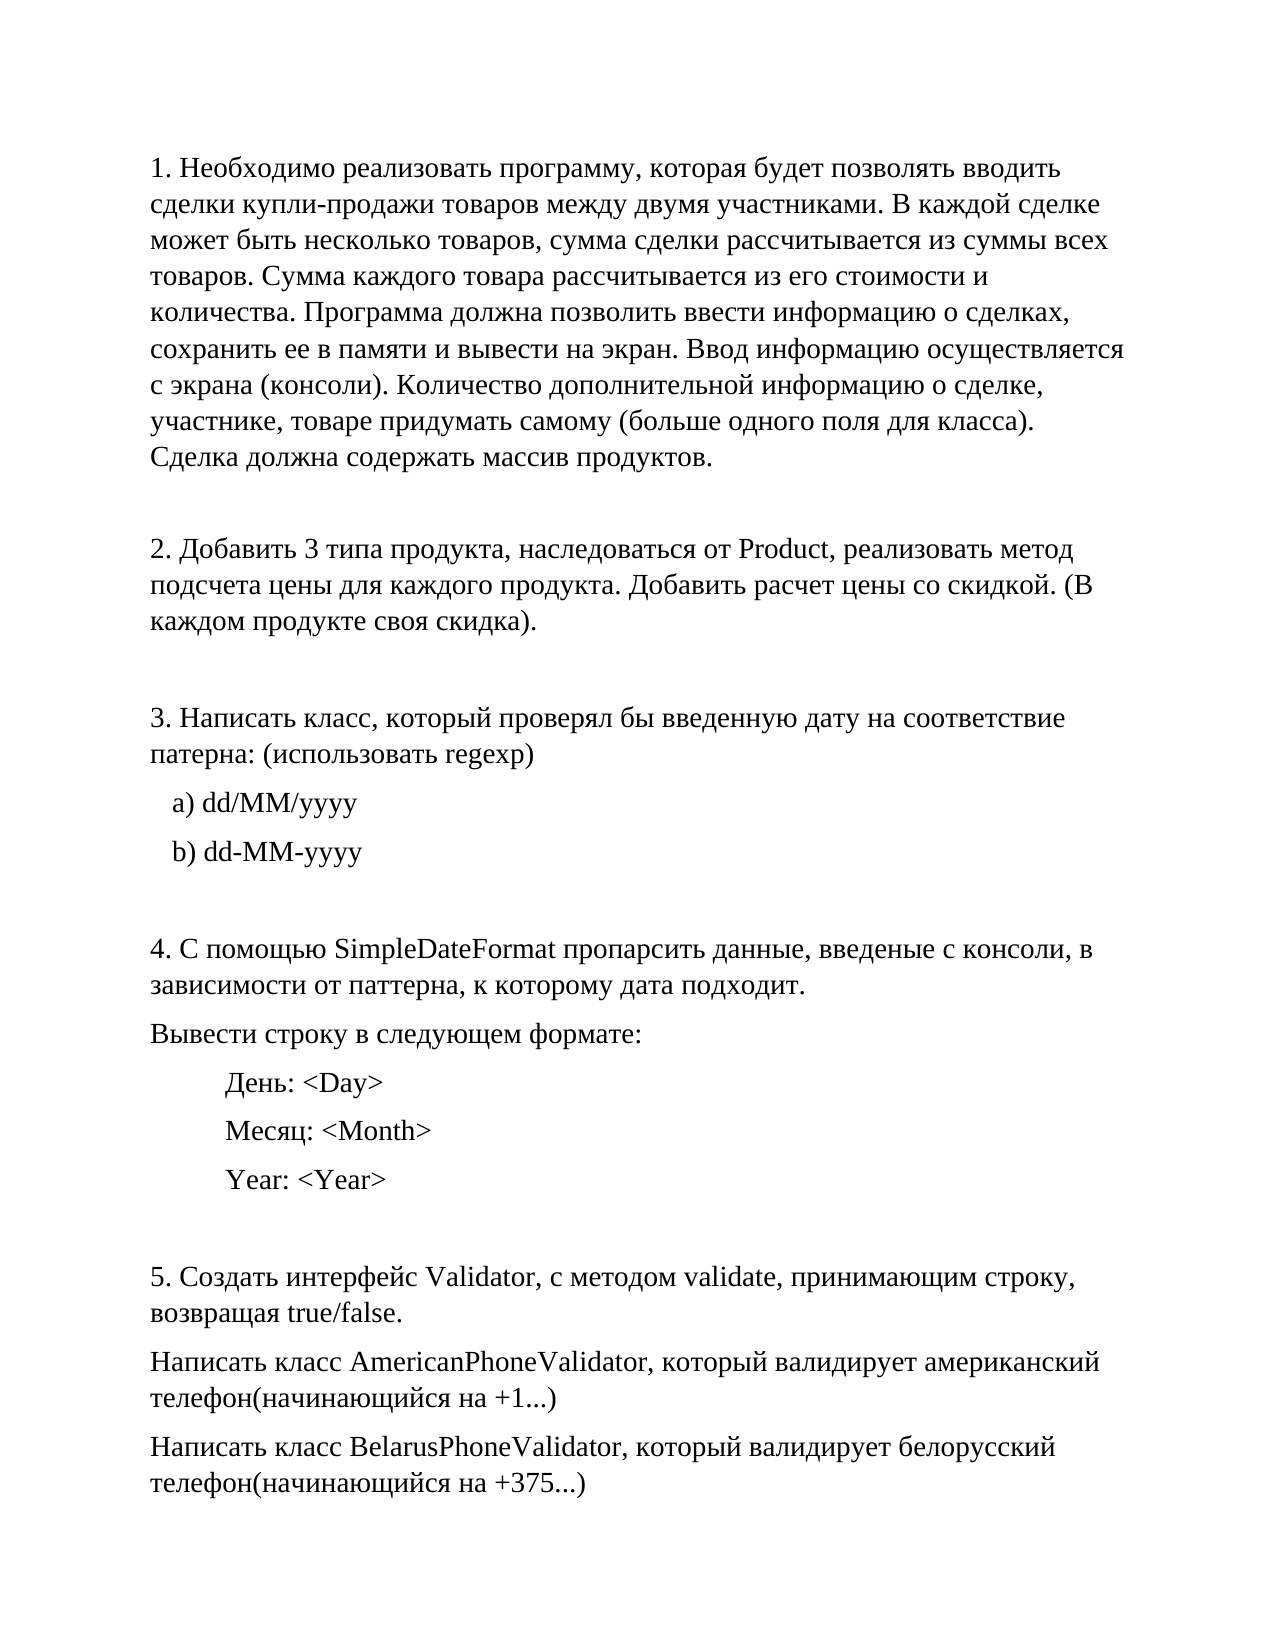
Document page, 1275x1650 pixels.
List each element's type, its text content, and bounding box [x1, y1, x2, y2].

text a) dd/MM/yyyy [150, 785, 1125, 819]
text b) dd-MM-yyyy [150, 834, 1125, 867]
text 3. Написать класс, который проверял бы введенную дату на соответствие патерна: (использовать regexp) [150, 701, 1125, 770]
text Year: <Year> [150, 1162, 1125, 1196]
text 5. Создать интерфейс Validator, с методом validate, принимающим строку, возвращая true/false. [150, 1259, 1125, 1329]
text 4. С помощью SimpleDateFormat пропарсить данные, введеные с консоли, в зависимости от паттерна, к которому дата подходит. [150, 931, 1125, 1001]
text Написать класс AmericanPhoneValidator, который валидирует американский телефон(начинающийся на +1...) [150, 1344, 1125, 1414]
text Месяц: <Month> [150, 1113, 1125, 1147]
text Вывести строку в следующем формате: [150, 1016, 1125, 1049]
text Написать класс BelarusPhoneValidator, который валидирует белорусский телефон(начинающийся на +375...) [150, 1429, 1125, 1498]
text День: <Day> [150, 1065, 1125, 1098]
text 2. Добавить 3 типа продукта, наследоваться от Product, реализовать метод подсчета цены для каждого продукта. Добавить расчет цены со скидкой. (В каждом продукте своя скидка). [150, 531, 1125, 637]
text 1. Необходимо реализовать программу, которая будет позволять вводить сделки купли-продажи товаров между двумя участниками. В каждой сделке может быть несколько товаров, сумма сделки рассчитывается из суммы всех товаров. Сумма каждого товара рассчитывается из его стоимости и количества. Программа должна позволить ввести информацию о сделках, сохранить ее в памяти и вывести на экран. Ввод информацию осуществляется с экрана (консоли). Количество дополнительной информацию о сделке, участнике, товаре придумать самому (больше одного поля для класса). Сделка должна содержать массив продуктов. [150, 150, 1125, 473]
